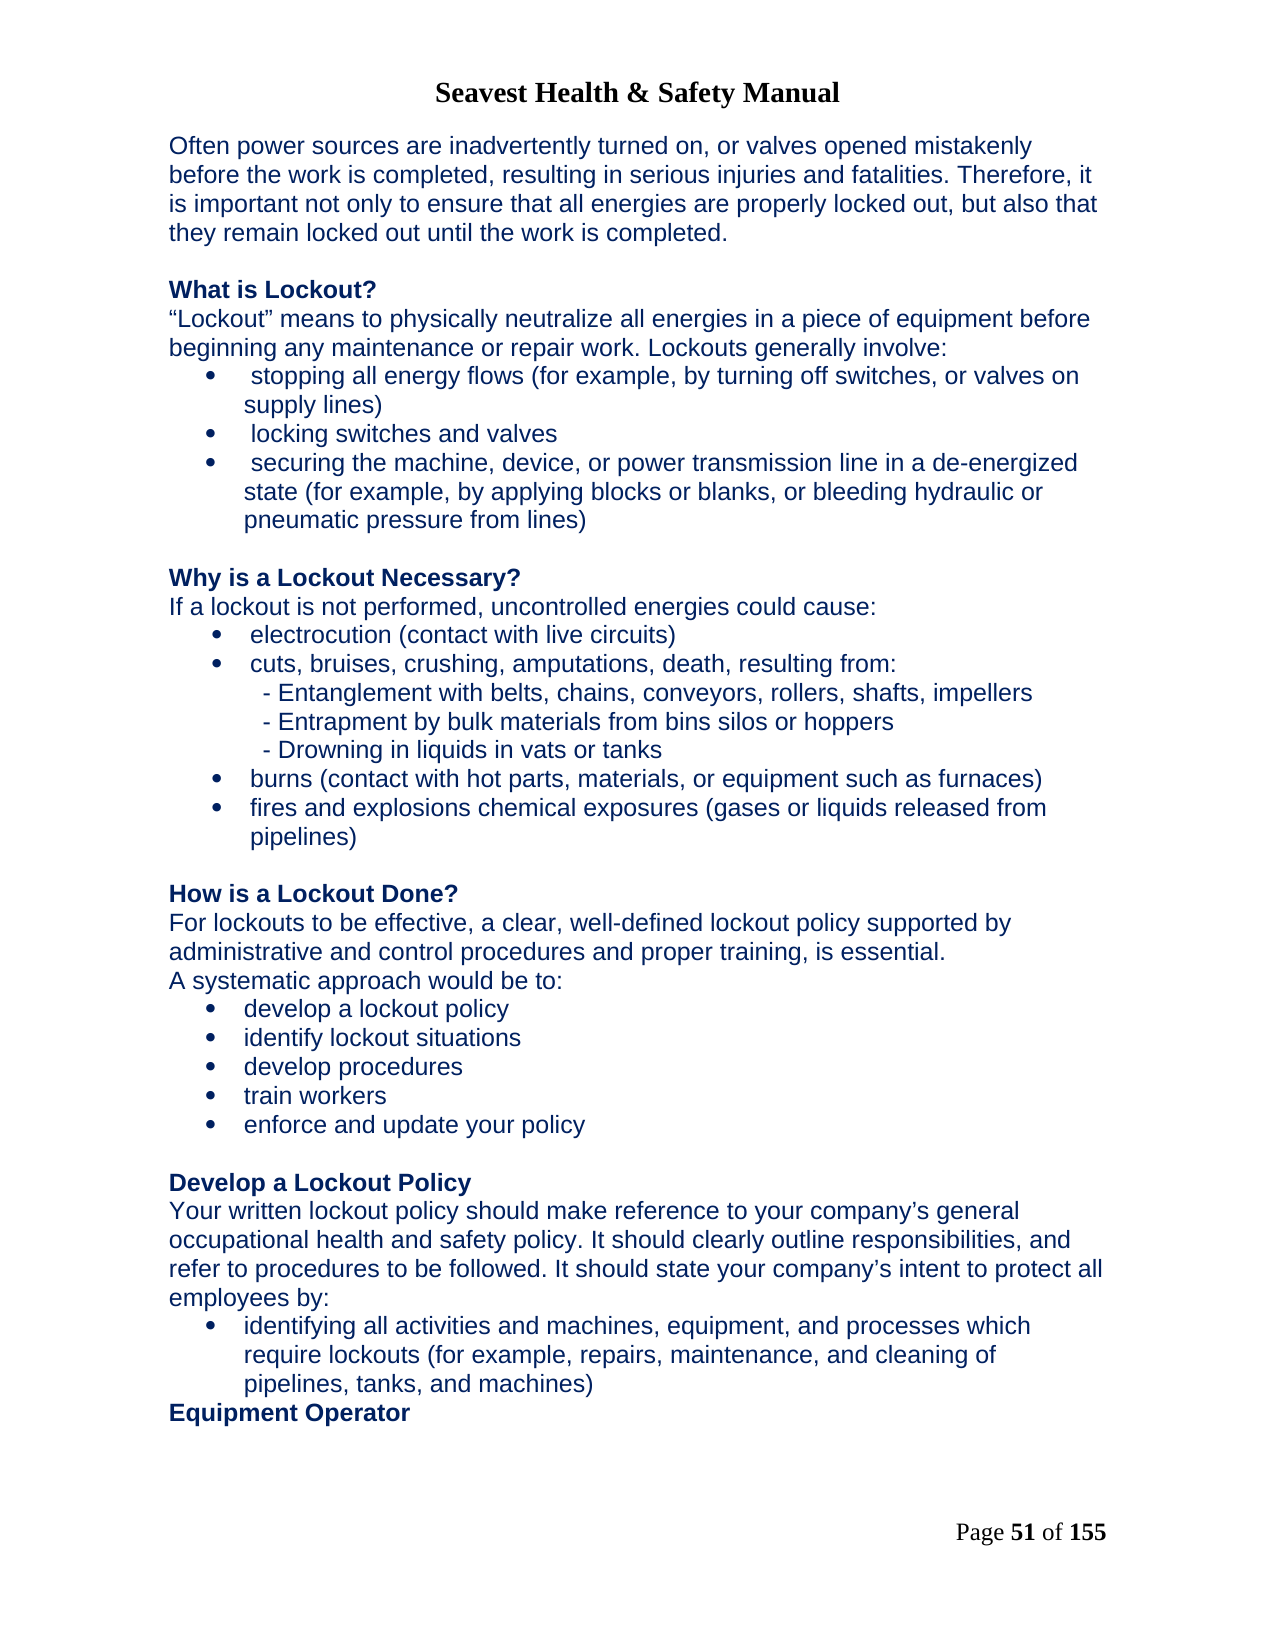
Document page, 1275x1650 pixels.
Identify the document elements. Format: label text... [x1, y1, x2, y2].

text How is a Lockout Done? [169, 879, 1106, 908]
list securing the machine, device, or power transmission line in a de-energized state (for example, by applying blocks or blanks, or bleeding hydraulic or pneumatic pressure from lines) [206, 448, 1106, 534]
text For lockouts to be effective, a clear, well-defined lockout policy supported by administrative and control procedures and proper training, is essential. [169, 908, 1106, 966]
list cuts, bruises, crushing, amputations, death, resulting from: [212, 649, 1106, 678]
list electrocution (contact with live circuits) [212, 620, 1106, 649]
text Your written lockout policy should make reference to your company’s general occupational health and safety policy. It should clearly outline responsibilities, and refer to procedures to be followed. It should state your company’s intent to protect all employees by: [169, 1196, 1106, 1311]
text A systematic approach would be to: [169, 966, 1106, 994]
list develop a lockout policy [206, 994, 1106, 1023]
text - Entanglement with belts, chains, conveyors, rollers, shafts, impellers [262, 678, 1106, 707]
text Often power sources are inadvertently turned on, or valves opened mistakenly before the work is completed, resulting in serious injuries and fatalities. Therefore, it is important not only to ensure that all energies are properly locked out, but also that they remain locked out until the work is completed. [169, 131, 1106, 246]
list burns (contact with hot parts, materials, or equipment such as furnaces) [212, 764, 1106, 793]
text Why is a Lockout Necessary? [169, 563, 1106, 592]
list develop procedures [206, 1052, 1106, 1081]
list identifying all activities and machines, equipment, and processes which require lockouts (for example, repairs, maintenance, and cleaning of pipelines, tanks, and machines) [206, 1311, 1106, 1398]
list fires and explosions chemical exposures (gases or liquids released from pipelines) [212, 793, 1106, 851]
list locking switches and valves [206, 419, 1106, 448]
text If a lockout is not performed, uncontrolled energies could cause: [169, 592, 1106, 620]
list train workers [206, 1081, 1106, 1110]
list stopping all energy flows (for example, by turning off switches, or valves on supply lines) [206, 361, 1106, 419]
text What is Lockout? [169, 275, 1106, 304]
text - Drowning in liquids in vats or tanks [262, 736, 1106, 764]
list enforce and update your policy [206, 1110, 1106, 1139]
list identify lockout situations [206, 1023, 1106, 1052]
text Equipment Operator [169, 1398, 1106, 1426]
text Develop a Lockout Policy [169, 1167, 1106, 1196]
text “Lockout” means to physically neutralize all energies in a piece of equipment before beginning any maintenance or repair work. Lockouts generally involve: [169, 304, 1106, 361]
text - Entrapment by bulk materials from bins silos or hoppers [262, 707, 1106, 736]
